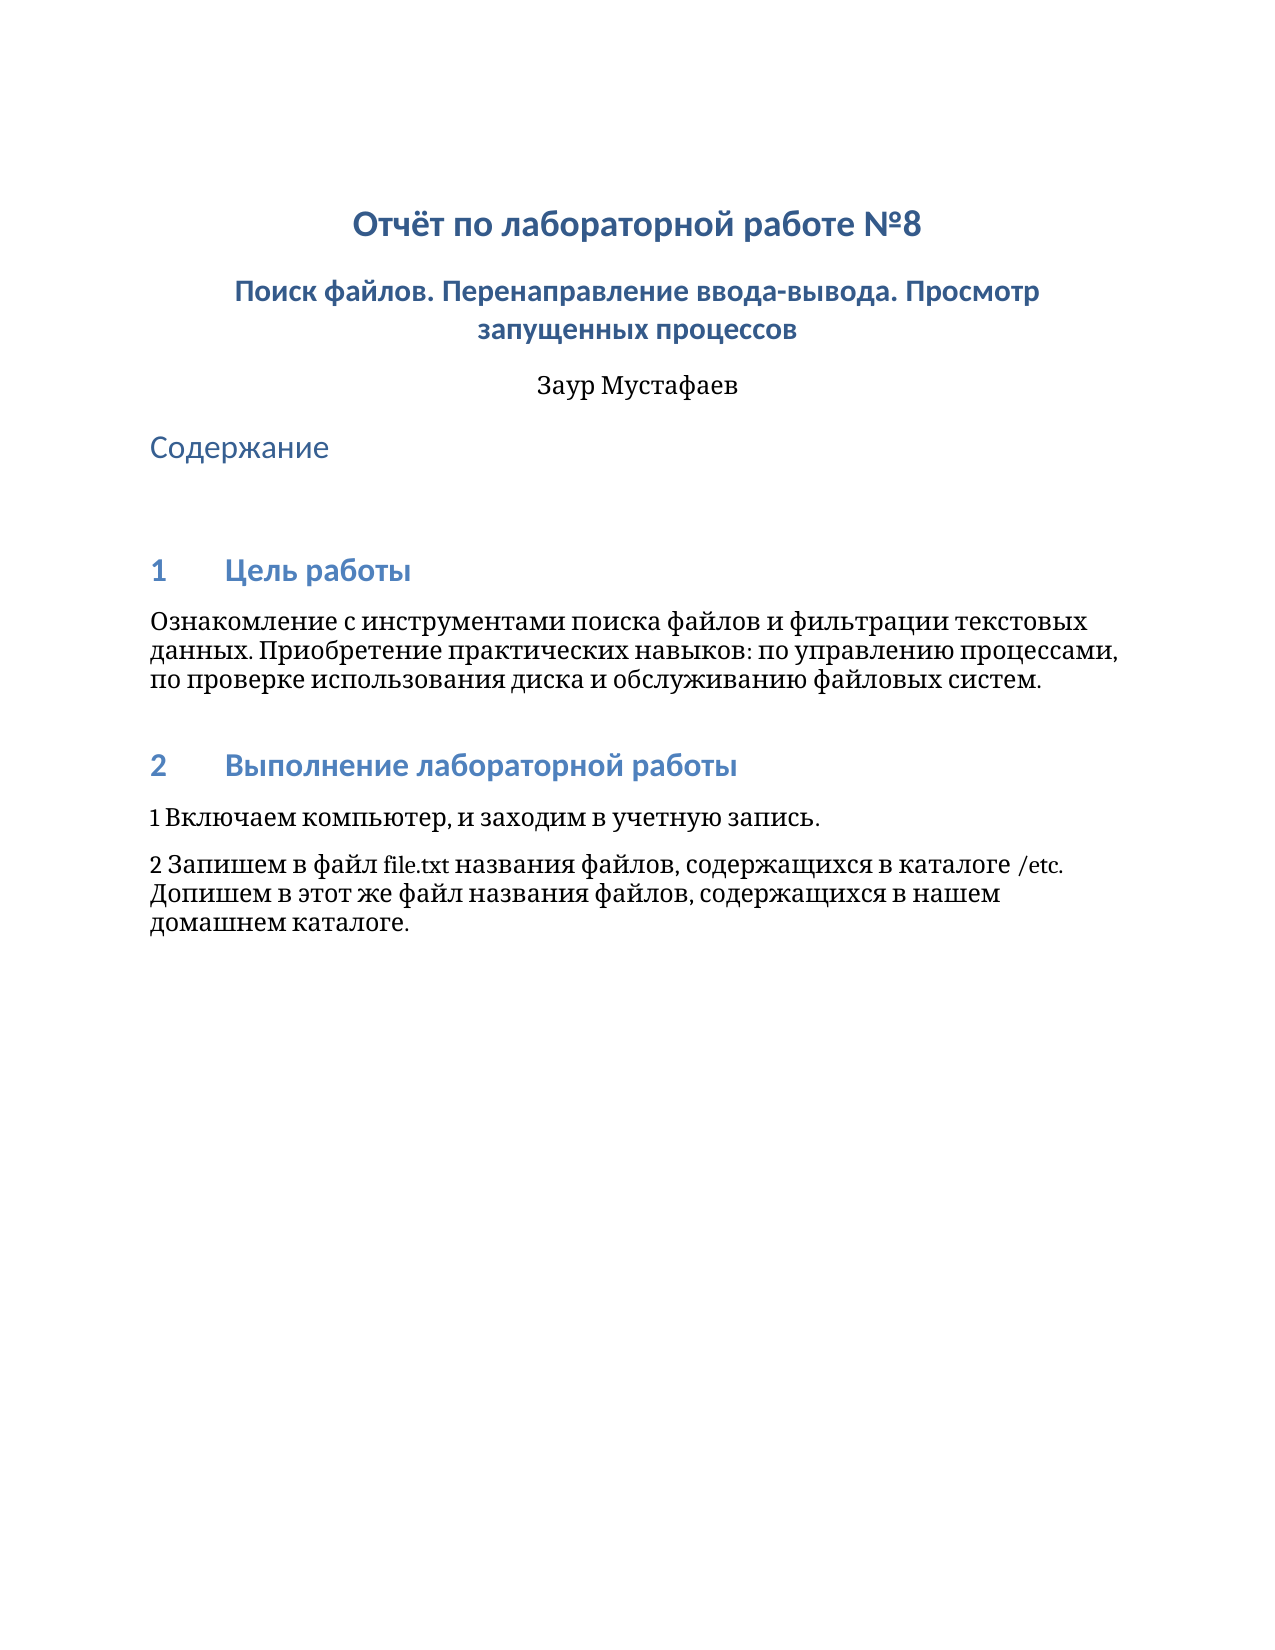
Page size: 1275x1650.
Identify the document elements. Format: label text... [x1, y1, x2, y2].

subtitle 2 Выполнение лабораторной работы [150, 744, 1125, 785]
subtitle 1 Цель работы [150, 548, 1125, 589]
text 2 Запишем в файл file.txt названия файлов, содержащихся в каталоге /etc. Допишем в этот же файл названия файлов, содержащихся в нашем домашнем каталоге. [150, 851, 1125, 937]
text Заур Мустафаев [150, 372, 1125, 401]
subtitle Поиск файлов. Перенаправление ввода-вывода. Просмотр запущенных процессов [150, 271, 1125, 347]
text Ознакомление с инструментами поиска файлов и фильтрации текстовых данных. Приобретение практических навыков: по управлению процессами, по проверке использования диска и обслуживанию файловых систем. [150, 608, 1125, 694]
title Отчёт по лабораторной работе №8 [150, 200, 1125, 246]
text 1 Включаем компьютер, и заходим в учетную запись. [150, 804, 1125, 832]
